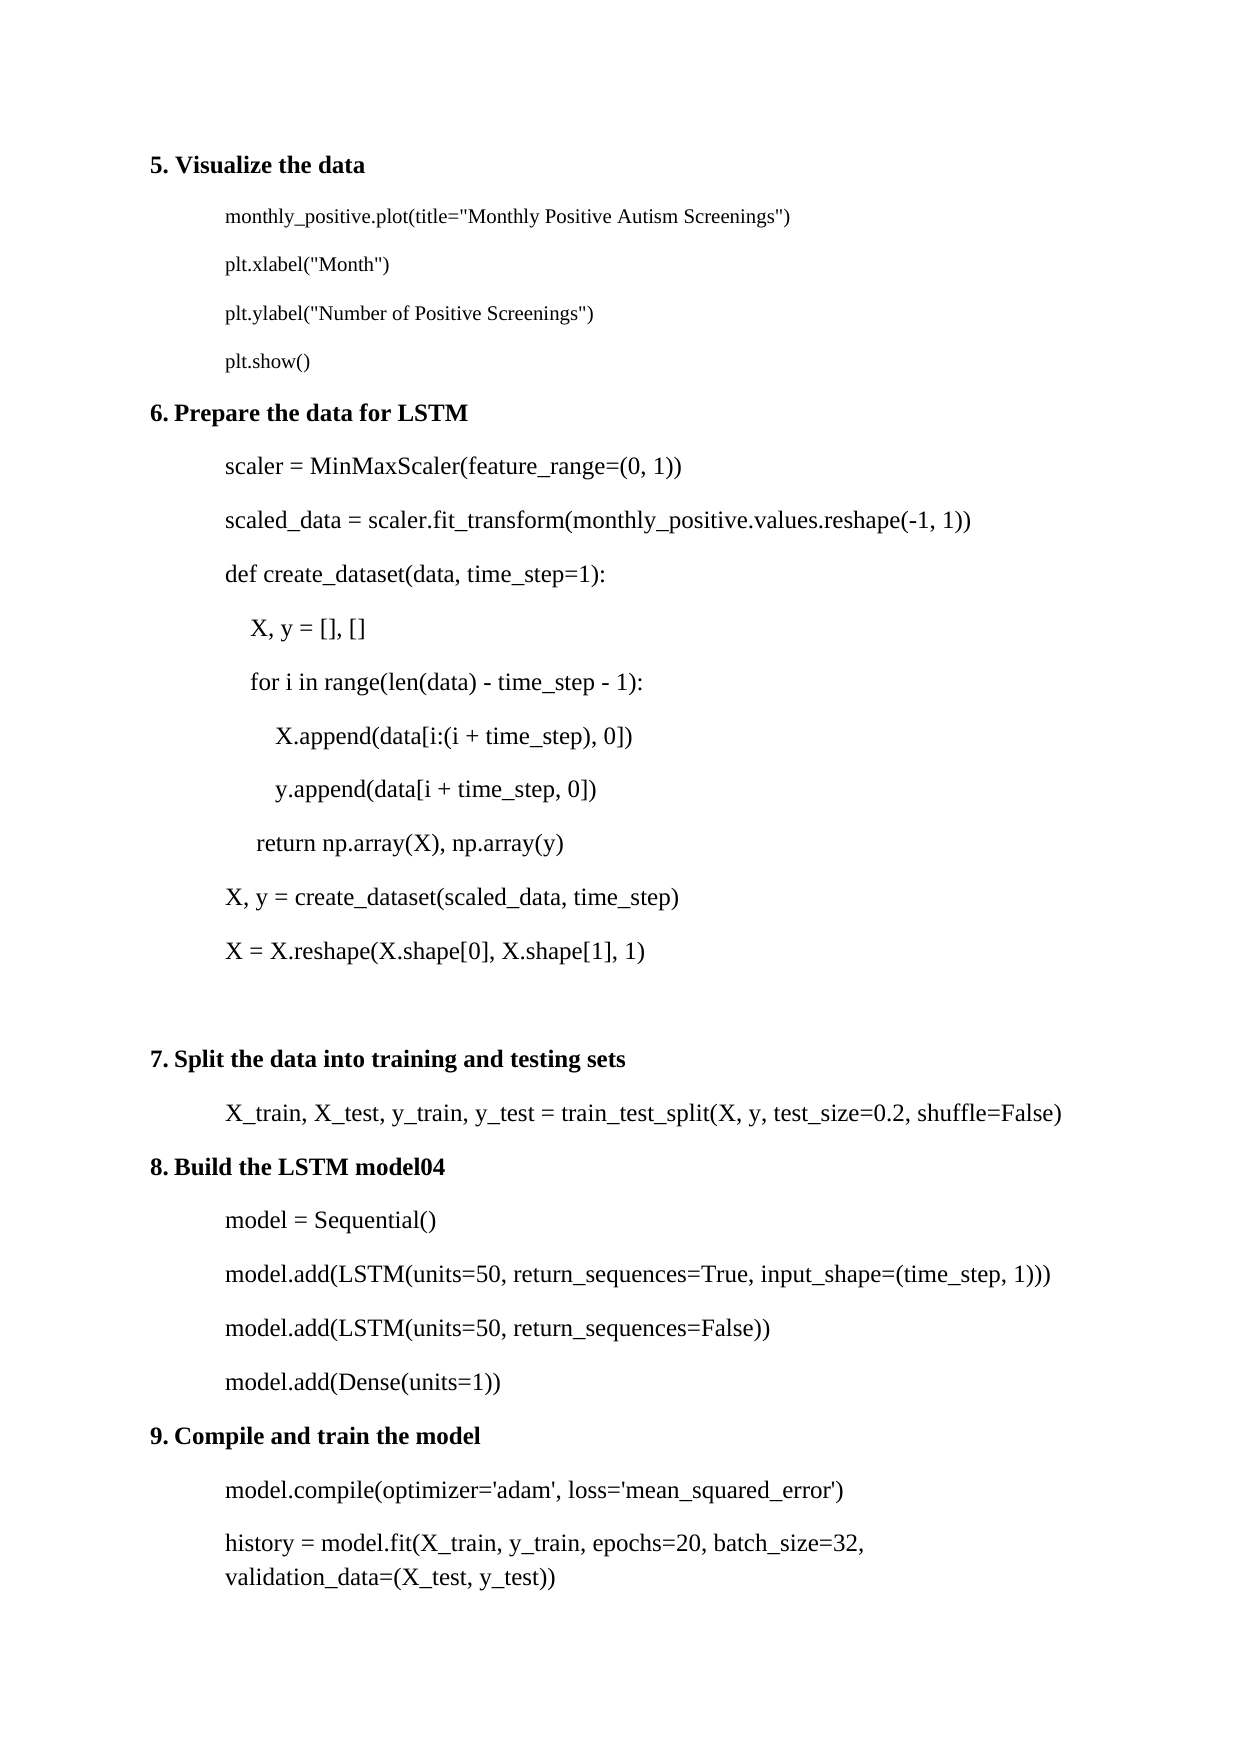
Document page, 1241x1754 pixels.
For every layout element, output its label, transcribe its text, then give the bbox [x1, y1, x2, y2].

text X = X.reshape(X.shape[0], X.shape[1], 1) [225, 936, 1090, 965]
text 7. Split the data into training and testing sets [150, 1044, 1090, 1073]
text X, y = create_dataset(scaled_data, time_step) [225, 882, 1090, 911]
text plt.ylabel("Number of Positive Screenings") [225, 301, 1090, 325]
text return np.array(X), np.array(y) [225, 828, 1090, 857]
text model.add(Dense(units=1)) [225, 1367, 1090, 1396]
text model.add(LSTM(units=50, return_sequences=True, input_shape=(time_step, 1))) [225, 1259, 1090, 1288]
text 8. Build the LSTM model04 [150, 1152, 1090, 1180]
text def create_dataset(data, time_step=1): [225, 559, 1090, 588]
text 9. Compile and train the model [150, 1421, 1090, 1449]
text 5. Visualize the data [150, 150, 1090, 179]
text X, y = [], [] [225, 613, 1090, 642]
text plt.xlabel("Month") [225, 252, 1090, 276]
text 6. Prepare the data for LSTM [150, 398, 1090, 426]
text model.compile(optimizer='adam', loss='mean_squared_error') [225, 1475, 1090, 1503]
text plt.show() [225, 349, 1090, 373]
text model.add(LSTM(units=50, return_sequences=False)) [225, 1313, 1090, 1342]
text monthly_positive.plot(title="Monthly Positive Autism Screenings") [225, 204, 1090, 228]
text scaler = MinMaxScaler(feature_range=(0, 1)) [225, 451, 1090, 480]
text model = Sequential() [225, 1205, 1090, 1234]
text X_train, X_test, y_train, y_test = train_test_split(X, y, test_size=0.2, shuffle=False) [150, 1098, 1090, 1126]
text scaled_data = scaler.fit_transform(monthly_positive.values.reshape(-1, 1)) [225, 505, 1090, 534]
text history = model.fit(X_train, y_train, epochs=20, batch_size=32, validation_data=(X_test, y_test)) [225, 1528, 1090, 1590]
text y.append(data[i + time_step, 0]) [225, 774, 1090, 803]
text X.append(data[i:(i + time_step), 0]) [225, 721, 1090, 749]
text for i in range(len(data) - time_step - 1): [225, 667, 1090, 696]
